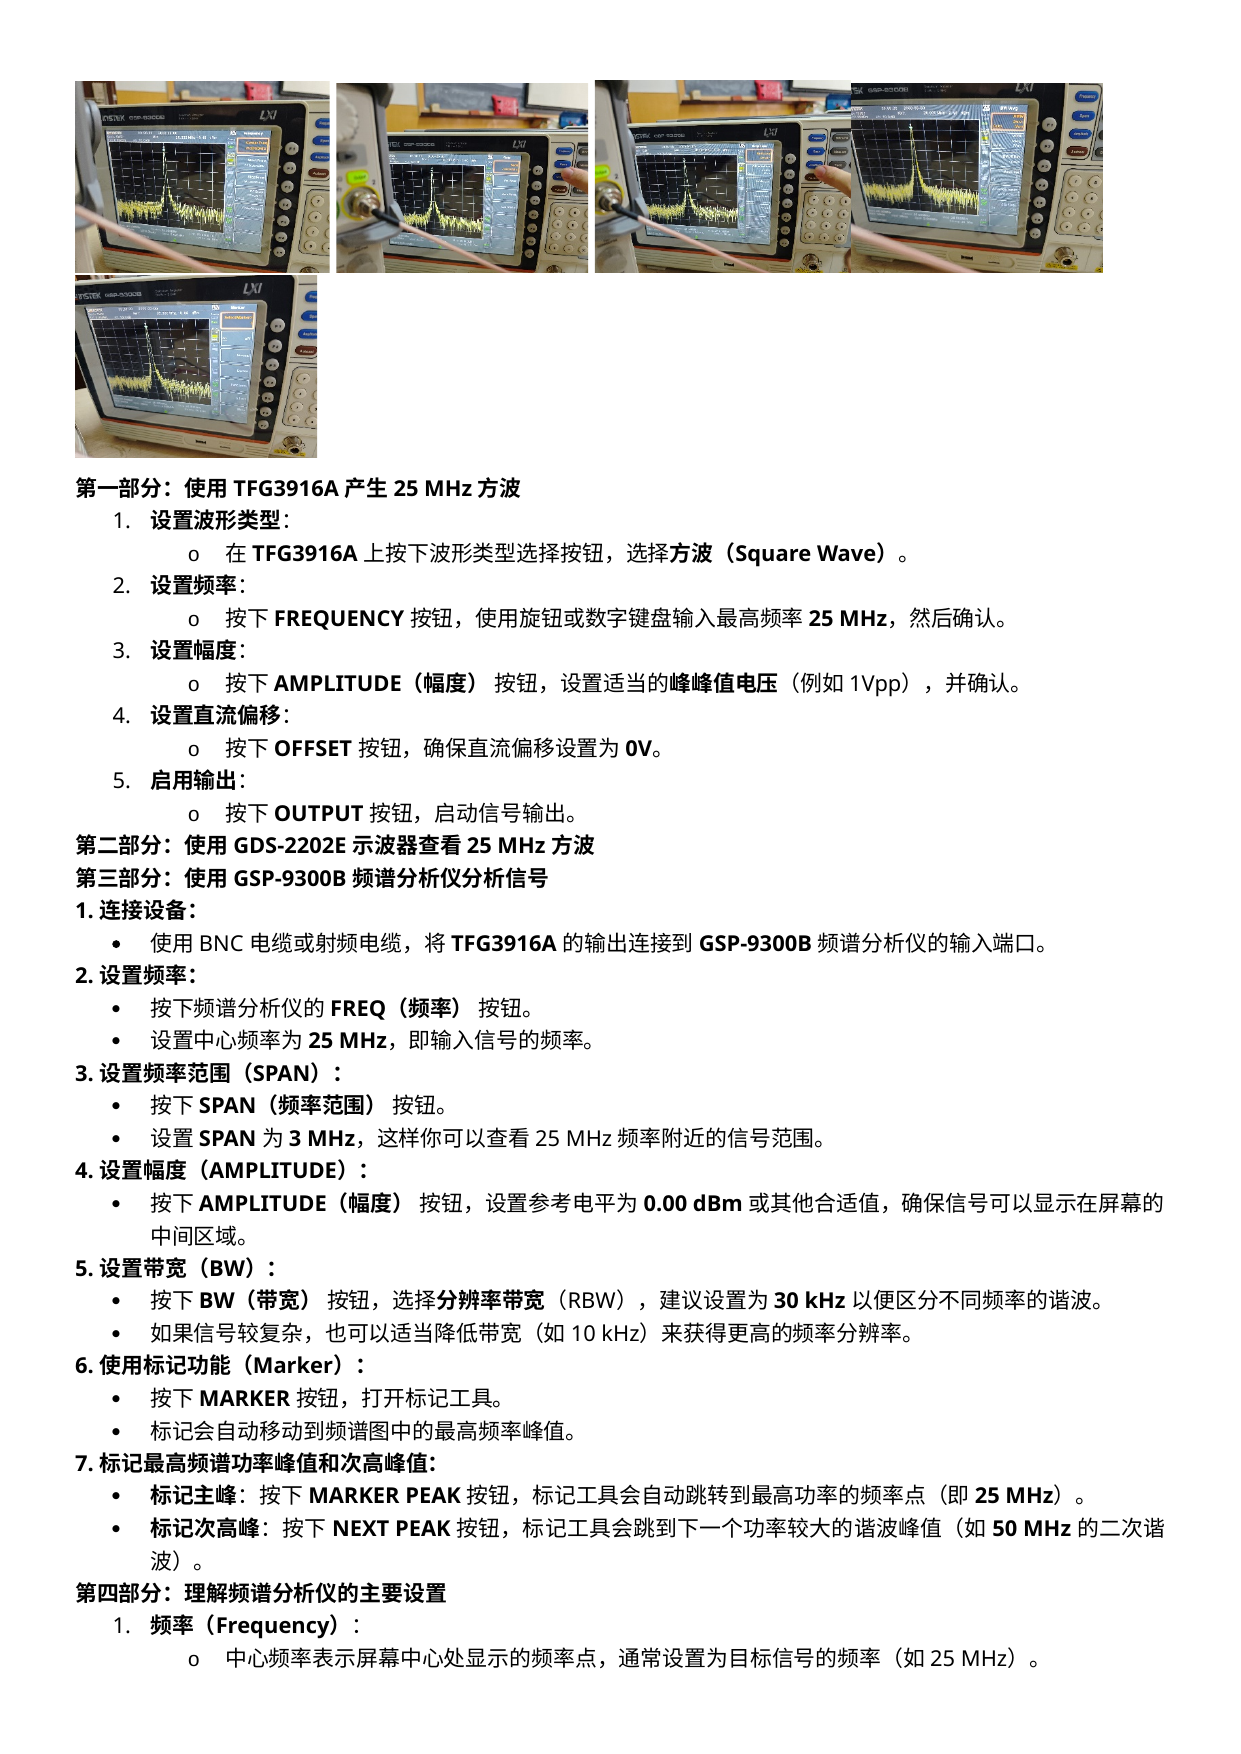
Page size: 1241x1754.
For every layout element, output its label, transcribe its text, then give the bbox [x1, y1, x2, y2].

list 按下 BW（带宽） 按钮，选择分辨率带宽（RBW），建议设置为 30 kHz 以便区分不同频率的谐波。 [112, 1283, 1165, 1316]
list 中心频率表示屏幕中心处显示的频率点，通常设置为目标信号的频率（如 25 MHz）。 [187, 1641, 1165, 1673]
list 设置中心频率为 25 MHz，即输入信号的频率。 [112, 1023, 1165, 1056]
text 4. 设置幅度（AMPLITUDE）： [75, 1153, 1165, 1186]
list 设置幅度： [112, 633, 1165, 666]
list 标记会自动移动到频谱图中的最高频率峰值。 [112, 1413, 1165, 1446]
text 7. 标记最高频谱功率峰值和次高峰值： [75, 1446, 1165, 1478]
list 标记主峰：按下 MARKER PEAK 按钮，标记工具会自动跳转到最高功率的频率点（即 25 MHz）。 [112, 1478, 1165, 1511]
picture [336, 83, 589, 273]
text 5. 设置带宽（BW）： [75, 1251, 1165, 1283]
list 设置波形类型： [112, 503, 1165, 536]
text 3. 设置频率范围（SPAN）： [75, 1056, 1165, 1088]
list 设置频率： [112, 568, 1165, 601]
text 2. 设置频率： [75, 958, 1165, 991]
list 设置直流偏移： [112, 698, 1165, 731]
list 按下 AMPLITUDE（幅度） 按钮，设置参考电平为 0.00 dBm 或其他合适值，确保信号可以显示在屏幕的中间区域。 [112, 1186, 1165, 1251]
list 按下 FREQUENCY 按钮，使用旋钮或数字键盘输入最高频率 25 MHz，然后确认。 [187, 601, 1165, 633]
text 6. 使用标记功能（Marker）： [75, 1348, 1165, 1381]
list 按下 AMPLITUDE（幅度） 按钮，设置适当的峰峰值电压（例如 1Vpp），并确认。 [187, 666, 1165, 698]
list 按下 OFFSET 按钮，确保直流偏移设置为 0V。 [187, 731, 1165, 763]
list 在 TFG3916A 上按下波形类型选择按钮，选择方波（Square Wave）。 [187, 536, 1165, 568]
text 第四部分：理解频谱分析仪的主要设置 [75, 1576, 1165, 1608]
list 使用 BNC 电缆或射频电缆，将 TFG3916A 的输出连接到 GSP-9300B 频谱分析仪的输入端口。 [112, 926, 1165, 958]
list 频率（Frequency）： [112, 1608, 1165, 1641]
text 第一部分：使用 TFG3916A 产生 25 MHz 方波 [75, 471, 1165, 503]
list 按下 SPAN（频率范围） 按钮。 [112, 1088, 1165, 1121]
list 设置 SPAN 为 3 MHz，这样你可以查看 25 MHz 频率附近的信号范围。 [112, 1121, 1165, 1153]
list 按下频谱分析仪的 FREQ（频率） 按钮。 [112, 991, 1165, 1023]
picture [75, 275, 318, 458]
text 1. 连接设备： [75, 893, 1165, 926]
list 启用输出： [112, 763, 1165, 796]
picture [75, 81, 330, 273]
list 按下 OUTPUT 按钮，启动信号输出。 [187, 796, 1165, 828]
text 第三部分：使用 GSP-9300B 频谱分析仪分析信号 [75, 861, 1165, 893]
text 第二部分：使用 GDS-2202E 示波器查看 25 MHz 方波 [75, 828, 1165, 861]
list 标记次高峰：按下 NEXT PEAK 按钮，标记工具会跳到下一个功率较大的谐波峰值（如 50 MHz 的二次谐波）。 [112, 1511, 1165, 1576]
picture [594, 80, 1103, 273]
list 按下 MARKER 按钮，打开标记工具。 [112, 1381, 1165, 1413]
list 如果信号较复杂，也可以适当降低带宽（如 10 kHz）来获得更高的频率分辨率。 [112, 1316, 1165, 1348]
